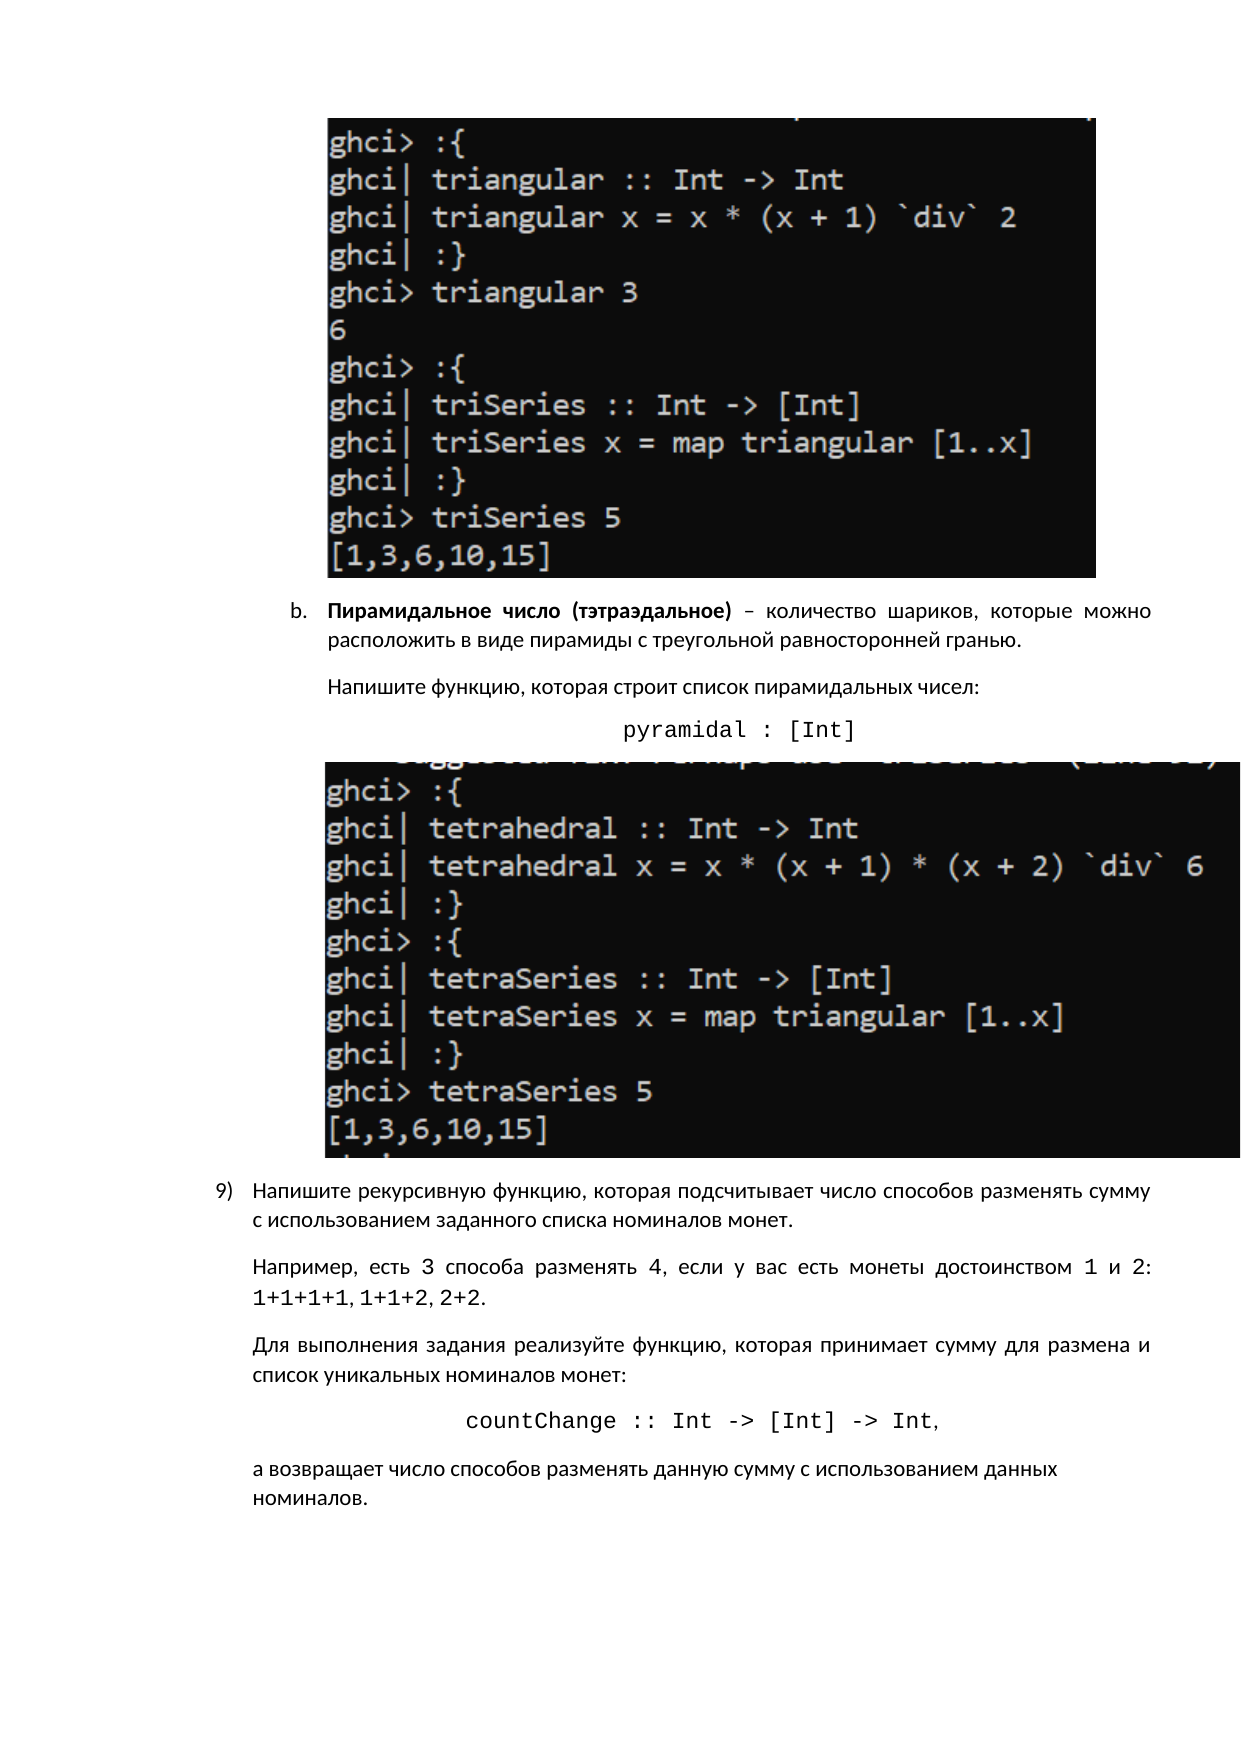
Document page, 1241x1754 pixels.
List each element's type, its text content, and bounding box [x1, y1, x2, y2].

list Например, есть 3 способа разменять 4, если у вас есть монеты достоинством 1 и 2: 1+1+1+1, 1+1+2, 2+2. [252, 1252, 1152, 1312]
list pyramidal : [Int] [327, 718, 1152, 744]
list countChange :: Int -> [Int] -> Int, [252, 1406, 1152, 1436]
list Напишите функцию, которая строит список пирамидальных чисел: [327, 672, 1152, 700]
picture [324, 762, 1241, 1158]
list Для выполнения задания реализуйте функцию, которая принимает сумму для размена и список уникальных номиналов монет: [252, 1330, 1152, 1388]
list а возвращает число способов разменять данную сумму с использованием данных номиналов. [252, 1454, 1152, 1512]
picture [327, 118, 1096, 578]
list Пирамидальное число (тэтраэдальное) – количество шариков, которые можно расположить в виде пирамиды с треугольной равносторонней гранью. [290, 596, 1152, 653]
list Напишите рекурсивную функцию, которая подсчитывает число способов разменять сумму с использованием заданного списка номиналов монет. [215, 1176, 1152, 1234]
